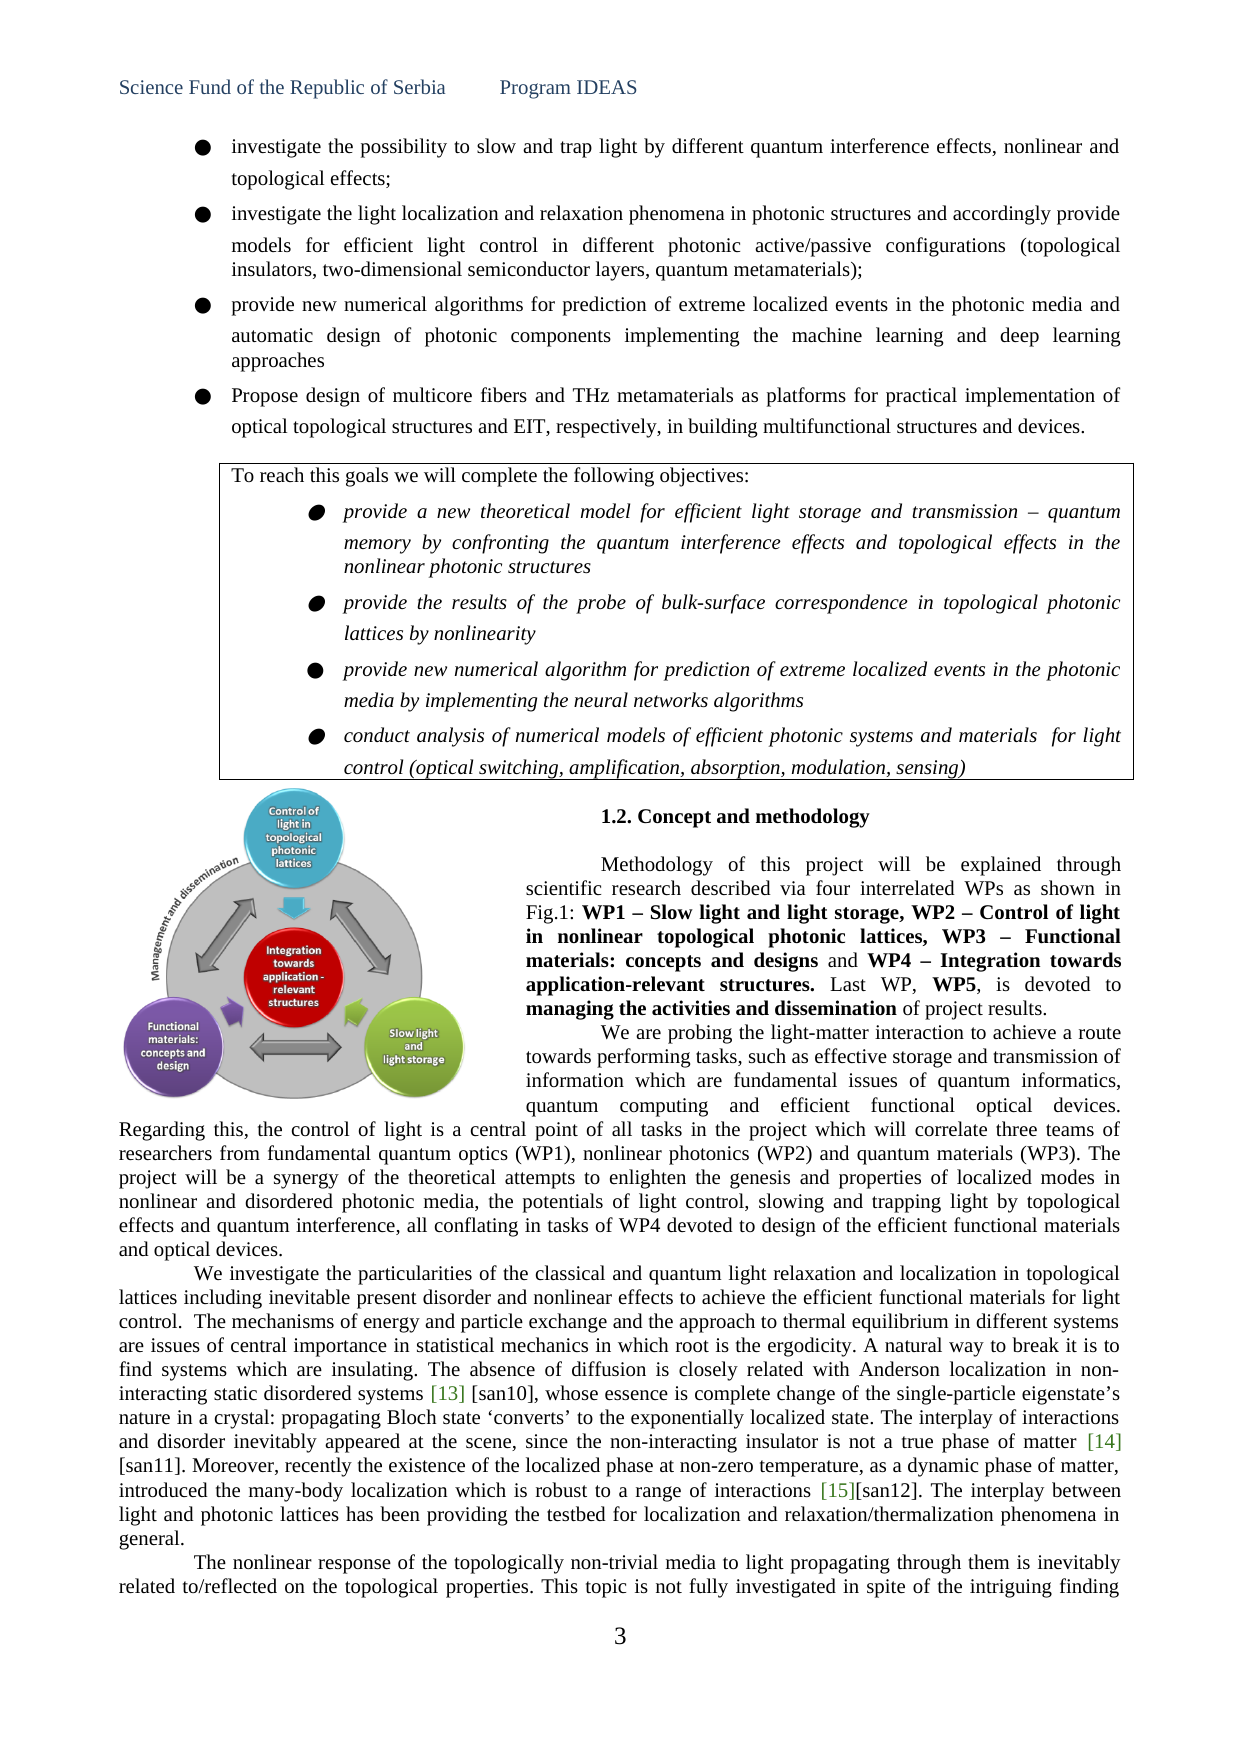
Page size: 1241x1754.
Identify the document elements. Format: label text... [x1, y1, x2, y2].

list provide new numerical algorithms for prediction of extreme localized events in the photonic media and automatic design of photonic components implementing the machine learning and deep learning approaches [193, 281, 1122, 372]
picture [80, 783, 507, 1103]
text We investigate the particularities of the classical and quantum light relaxation and localization in topological lattices including inevitable present disorder and nonlinear effects to achieve the efficient functional materials for light control. The mechanisms of energy and particle exchange and the approach to thermal equilibrium in different systems are issues of central importance in statistical mechanics in which root is the ergodicity. A natural way to break it is to find systems which are insulating. The absence of diffusion is closely related with Anderson localization in non-interacting static disordered systems [13] [san10], whose essence is complete change of the single-particle eigenstate’s nature in a crystal: propagating Bloch state ‘converts’ to the exponentially localized state. The interplay of interactions and disorder inevitably appeared at the scene, since the non-interacting insulator is not a true phase of matter [14][san11]. Moreover, recently the existence of the localized phase at non-zero temperature, as a dynamic phase of matter, introduced the many-body localization which is robust to a range of interactions [15][san12]. The interplay between light and photonic lattices has been providing the testbed for localization and relaxation/thermalization phenomena in general. [118, 1261, 1122, 1550]
table_header To reach this goals we will complete the following objectives: provide a new theoretical model for efficient light storage and transmission – quantum memory by confronting the quantum interference effects and topological effects in the nonlinear photonic structures provide the results of the probe of bulk-surface correspondence in topological photonic lattices by nonlinearity provide new numerical algorithm for prediction of extreme localized events in the photonic media by implementing the neural networks algorithms conduct analysis of numerical models of efficient photonic systems and materials for light control (optical switching, amplification, absorption, modulation, sensing) [220, 464, 1133, 779]
list investigate the possibility to slow and trap light by different quantum interference effects, nonlinear and topological effects; [193, 123, 1122, 190]
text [118, 1550, 1122, 1598]
subtitle 1.2. Concept and methodology [507, 804, 1122, 828]
list investigate the light localization and relaxation phenomena in photonic structures and accordingly provide models for efficient light control in different photonic active/passive configurations (topological insulators, two-dimensional semiconductor layers, quantum metamaterials); [193, 190, 1122, 281]
text Methodology of this project will be explained through scientific research described via four interrelated WPs as shown in Fig.1: WP1 – Slow light and light storage, WP2 – Control of light in nonlinear topological photonic lattices, WP3 – Functional materials: concepts and designs and WP4 – Integration towards application-relevant structures. Last WP, WP5, is devoted to managing the activities and dissemination of project results. [507, 852, 1122, 1020]
text We are probing the light-matter interaction to achieve a route towards performing tasks, such as effective storage and transmission of information which are fundamental issues of quantum informatics, quantum computing and efficient functional optical devices. Regarding this, the control of light is a central point of all tasks in the project which will correlate three teams of researchers from fundamental quantum optics (WP1), nonlinear photonics (WP2) and quantum materials (WP3). The project will be a synergy of the theoretical attempts to enlighten the genesis and properties of localized modes in nonlinear and disordered photonic media, the potentials of light control, slowing and trapping light by topological effects and quantum interference, all conflating in tasks of WP4 devoted to design of the efficient functional materials and optical devices. [118, 1020, 1122, 1261]
list Propose design of multicore fibers and THz metamaterials as platforms for practical implementation of optical topological structures and EIT, respectively, in building multifunctional structures and devices. [193, 372, 1122, 438]
